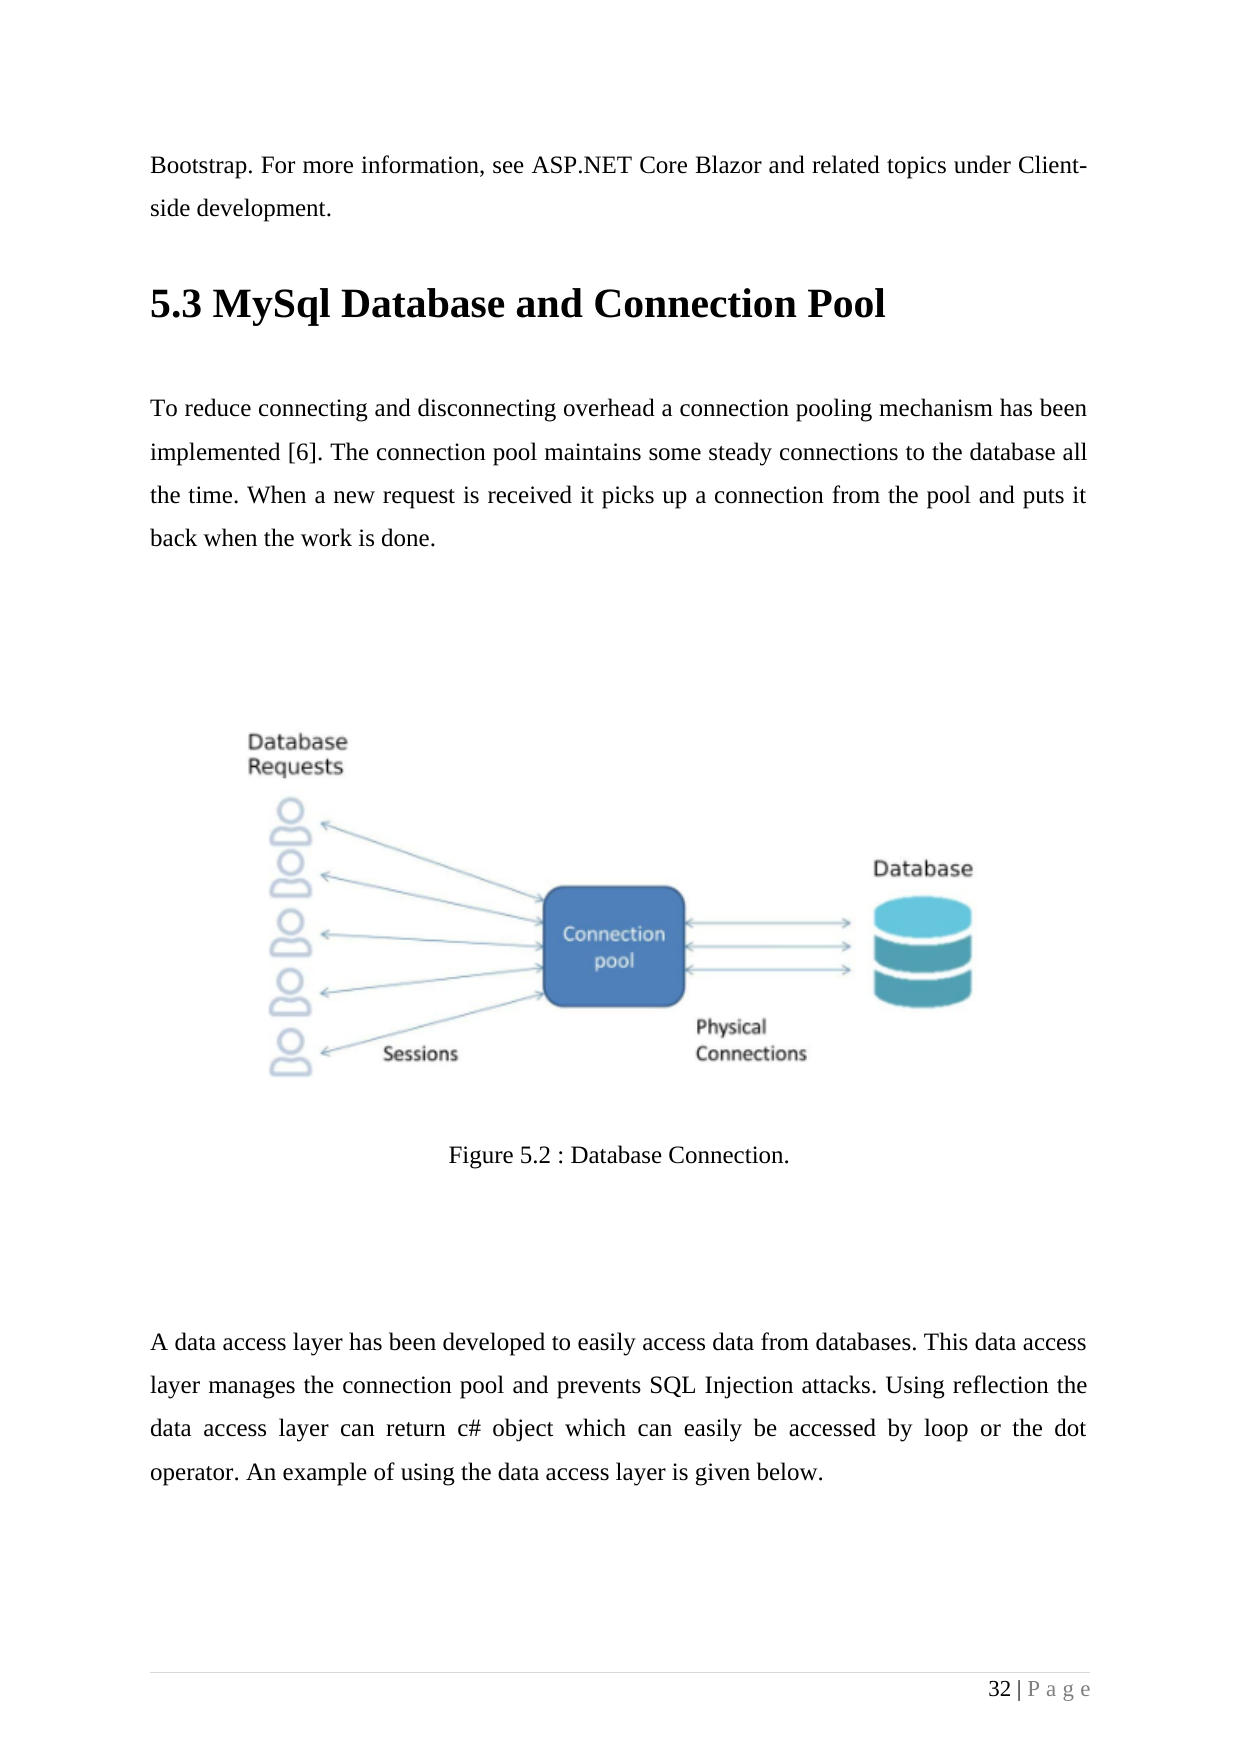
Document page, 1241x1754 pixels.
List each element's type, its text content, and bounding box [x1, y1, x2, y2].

text To reduce connecting and disconnecting overhead a connection pooling mechanism has been implemented [6]. The connection pool maintains some steady connections to the database all the time. When a new request is received it picks up a connection from the pool and puts it back when the work is done. [150, 393, 1088, 552]
text 5.3 MySql Database and Connection Pool [150, 278, 1090, 326]
text Figure 5.2 : Database Connection. [150, 1140, 1088, 1169]
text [150, 150, 1088, 222]
text A data access layer has been developed to easily access data from databases. This data access layer manages the connection pool and prevents SQL Injection attacks. Using reflection the data access layer can return c# object which can easily be accessed by loop or the dot operator. An example of using the data access layer is given below. [150, 1327, 1088, 1485]
picture [205, 686, 1087, 1128]
